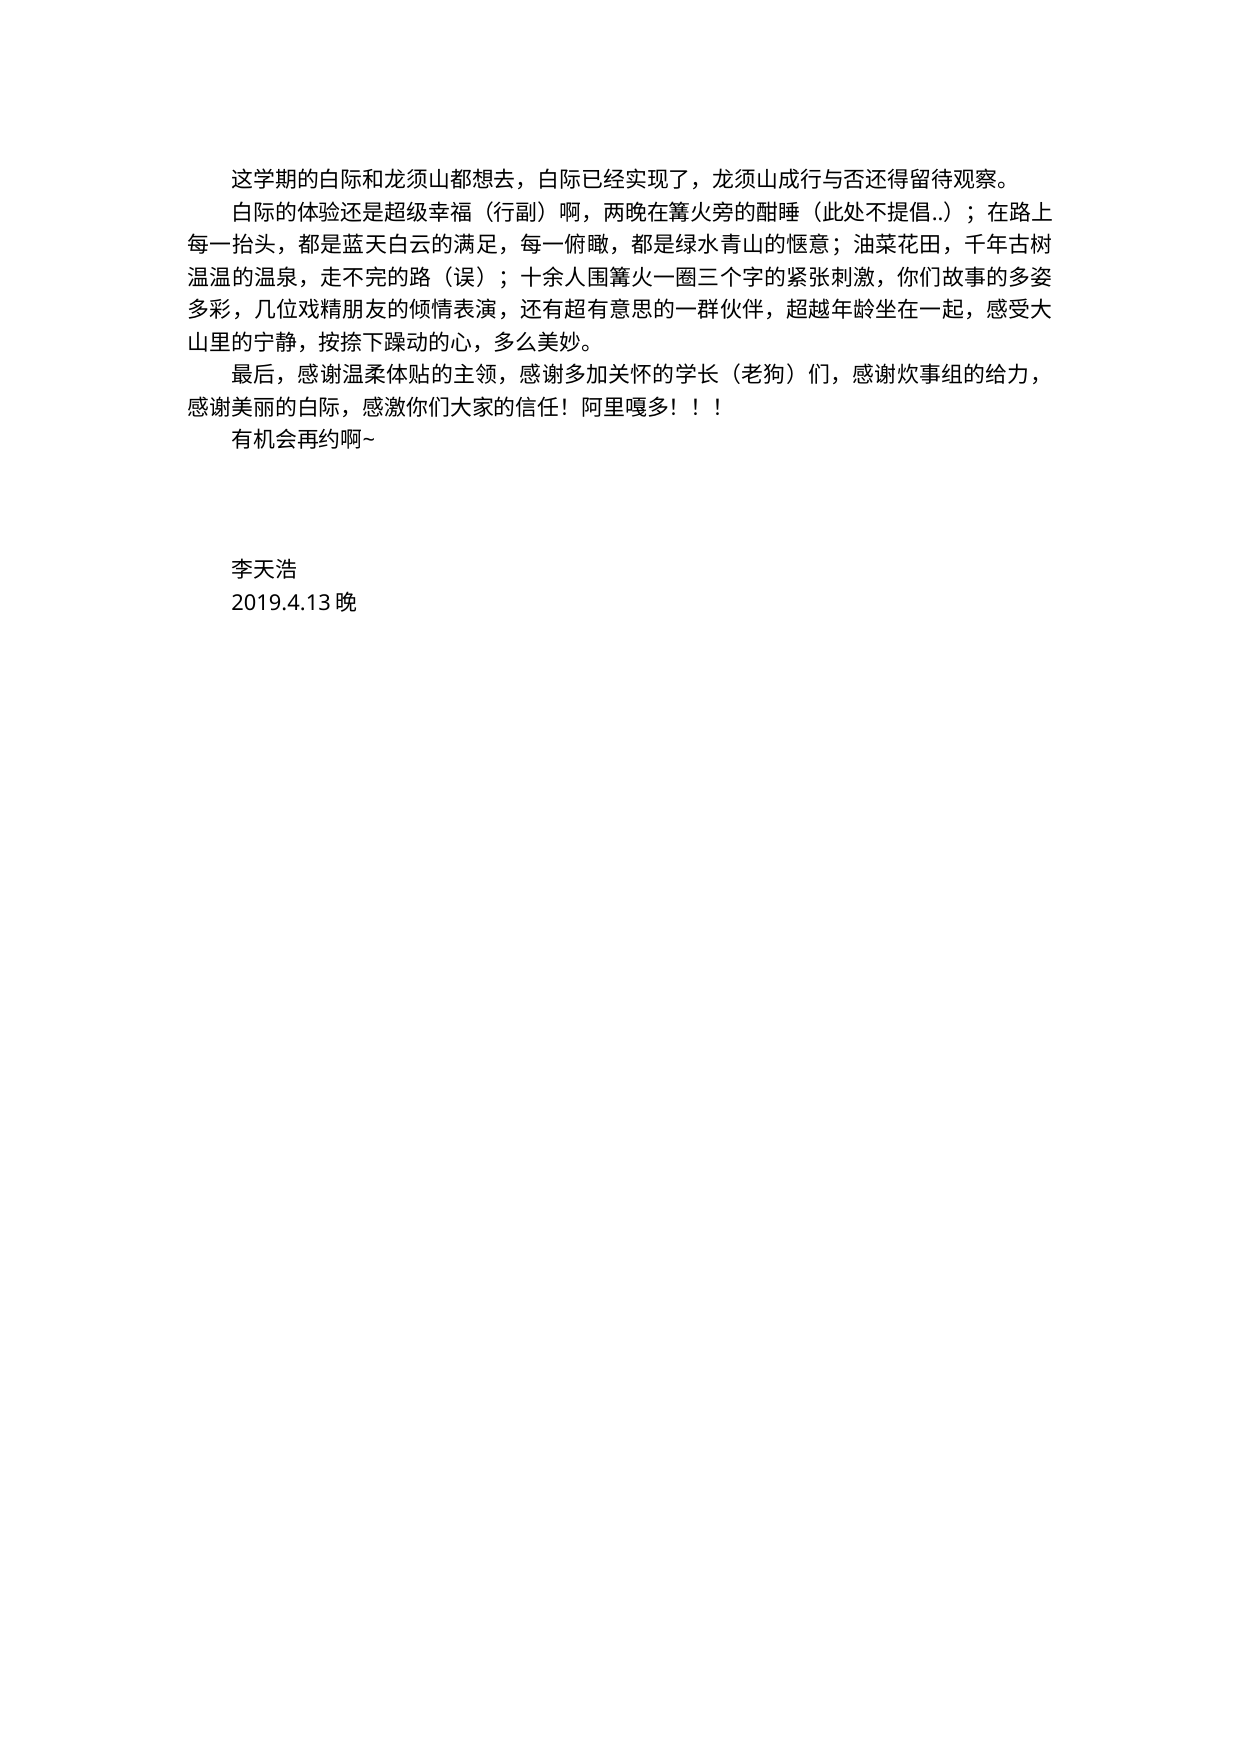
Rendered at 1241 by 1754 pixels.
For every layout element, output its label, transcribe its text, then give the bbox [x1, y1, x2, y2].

text 有机会再约啊~ [187, 422, 1053, 454]
text 这学期的白际和龙须山都想去，白际已经实现了，龙须山成行与否还得留待观察。 [187, 162, 1053, 194]
text 2019.4.13晚 [187, 584, 1053, 617]
text 李天浩 [187, 552, 1053, 584]
text 最后，感谢温柔体贴的主领，感谢多加关怀的学长（老狗）们，感谢炊事组的给力，感谢美丽的白际，感激你们大家的信任！阿里嘎多！！！ [187, 357, 1053, 422]
text 白际的体验还是超级幸福（行副）啊，两晚在篝火旁的酣睡（此处不提倡..）；在路上每一抬头，都是蓝天白云的满足，每一俯瞰，都是绿水青山的惬意；油菜花田，千年古树，温温的温泉，走不完的路（误）；十余人围篝火一圈三个字的紧张刺激，你们故事的多姿多彩，几位戏精朋友的倾情表演，还有超有意思的一群伙伴，超越年龄坐在一起，感受大山里的宁静，按捺下躁动的心，多么美妙。 [187, 194, 1053, 357]
